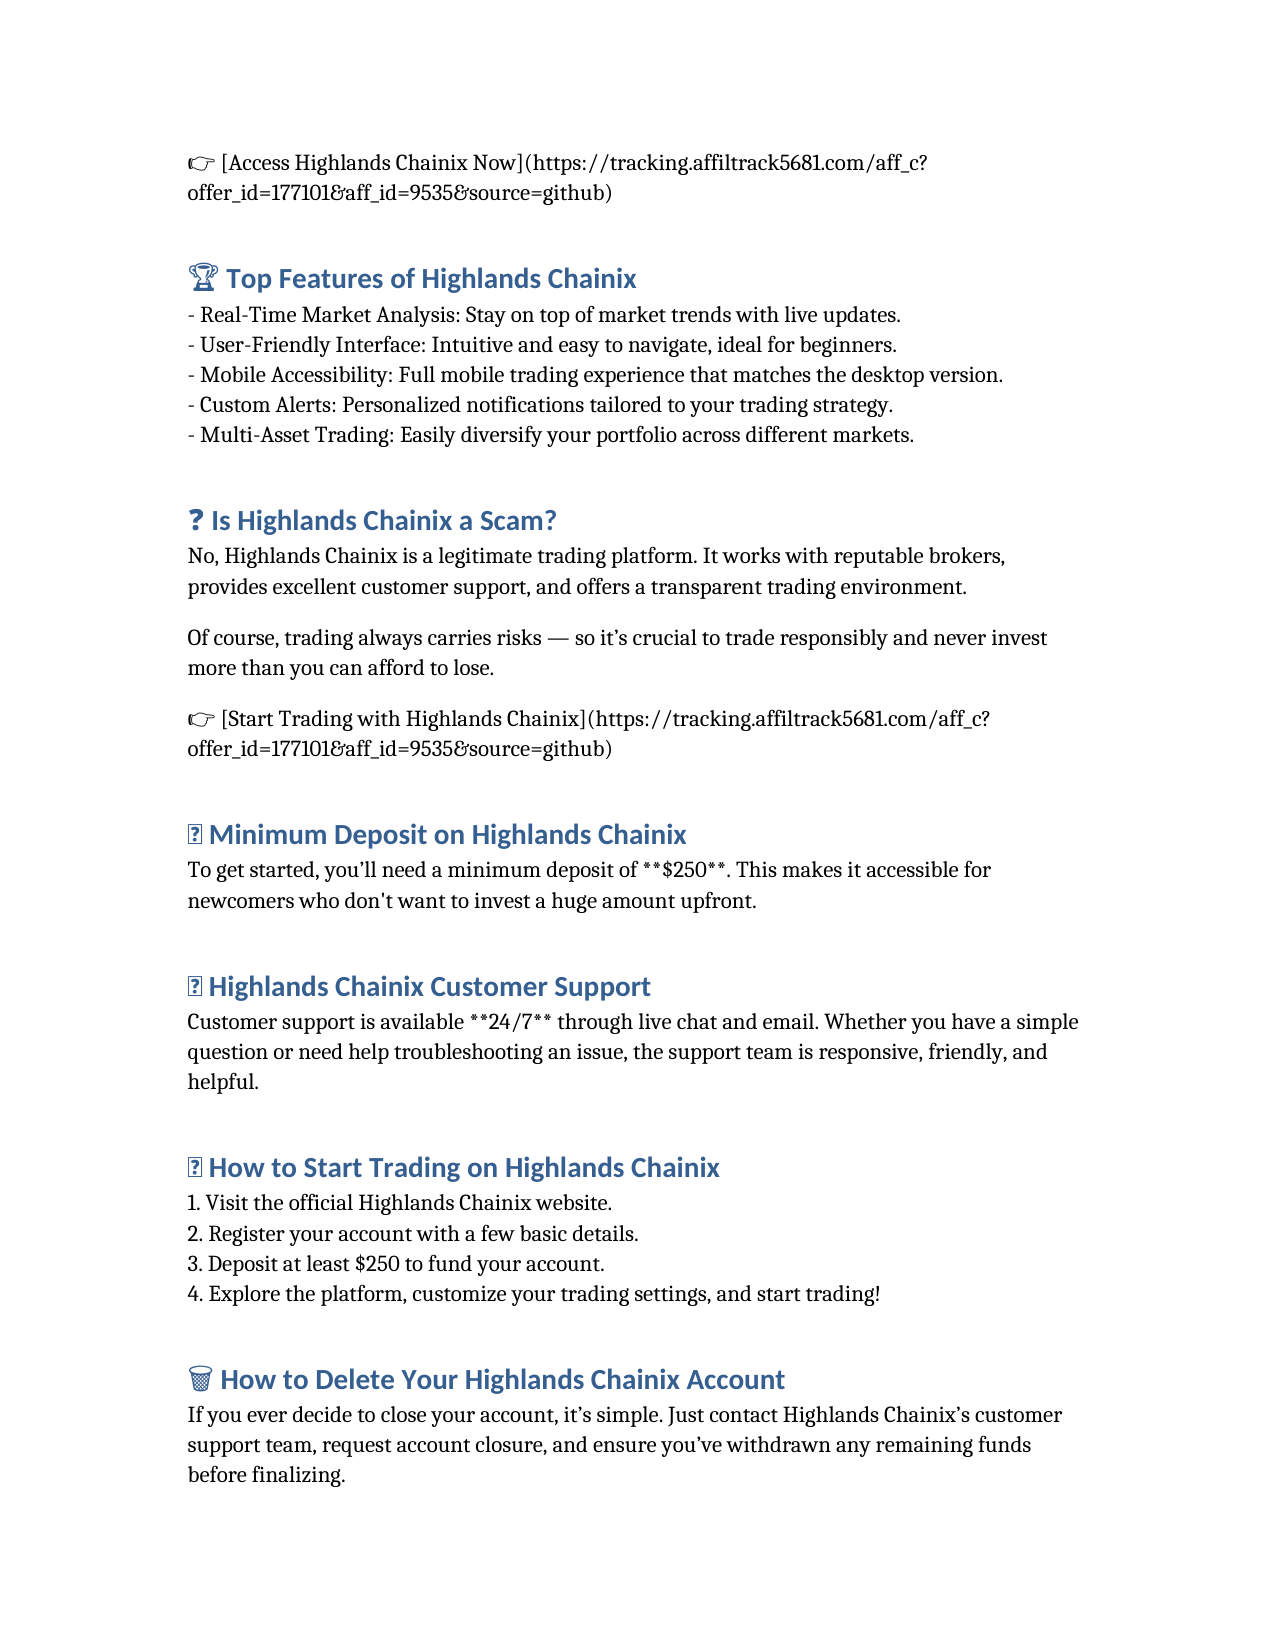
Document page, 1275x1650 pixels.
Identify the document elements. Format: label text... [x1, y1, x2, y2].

subtitle 🏆 Top Features of Highlands Chainix [187, 260, 1087, 296]
text 1. Visit the official Highlands Chainix website. 2. Register your account with a few basic details. 3. Deposit at least $250 to fund your account. 4. Explore the platform, customize your trading settings, and start trading! [187, 1190, 1087, 1307]
subtitle ❓ Is Highlands Chainix a Scam? [187, 502, 1087, 538]
text If you ever decide to close your account, it’s simple. Just contact Highlands Chainix’s customer support team, request account closure, and ensure you’ve withdrawn any remaining funds before finalizing. [187, 1402, 1087, 1489]
text - Real-Time Market Analysis: Stay on top of market trends with live updates. - User-Friendly Interface: Intuitive and easy to navigate, ideal for beginners. - Mobile Accessibility: Full mobile trading experience that matches the desktop version. - Custom Alerts: Personalized notifications tailored to your trading strategy. - Multi-Asset Trading: Easily diversify your portfolio across different markets. [187, 301, 1087, 448]
text No, Highlands Chainix is a legitimate trading platform. It works with reputable brokers, provides excellent customer support, and offers a transparent trading environment. [187, 543, 1087, 600]
text 👉 [Start Trading with Highlands Chainix](https://tracking.affiltrack5681.com/aff_c?offer_id=177101&aff_id=9535&source=github) [187, 706, 1087, 762]
text Of course, trading always carries risks — so it’s crucial to trade responsibly and never invest more than you can afford to lose. [187, 624, 1087, 681]
text To get started, you’ll need a minimum deposit of **$250**. This makes it accessible for newcomers who don't want to invest a huge amount upfront. [187, 857, 1087, 914]
text 👉 [Access Highlands Chainix Now](https://tracking.affiltrack5681.com/aff_c?offer_id=177101&aff_id=9535&source=github) [187, 150, 1087, 207]
subtitle 🚀 How to Start Trading on Highlands Chainix [187, 1149, 1087, 1185]
text Customer support is available **24/7** through live chat and email. Whether you have a simple question or need help troubleshooting an issue, the support team is responsive, friendly, and helpful. [187, 1008, 1087, 1095]
subtitle 🗑️ How to Delete Your Highlands Chainix Account [187, 1361, 1087, 1397]
subtitle 💵 Minimum Deposit on Highlands Chainix [187, 816, 1087, 852]
subtitle 🤝 Highlands Chainix Customer Support [187, 968, 1087, 1003]
